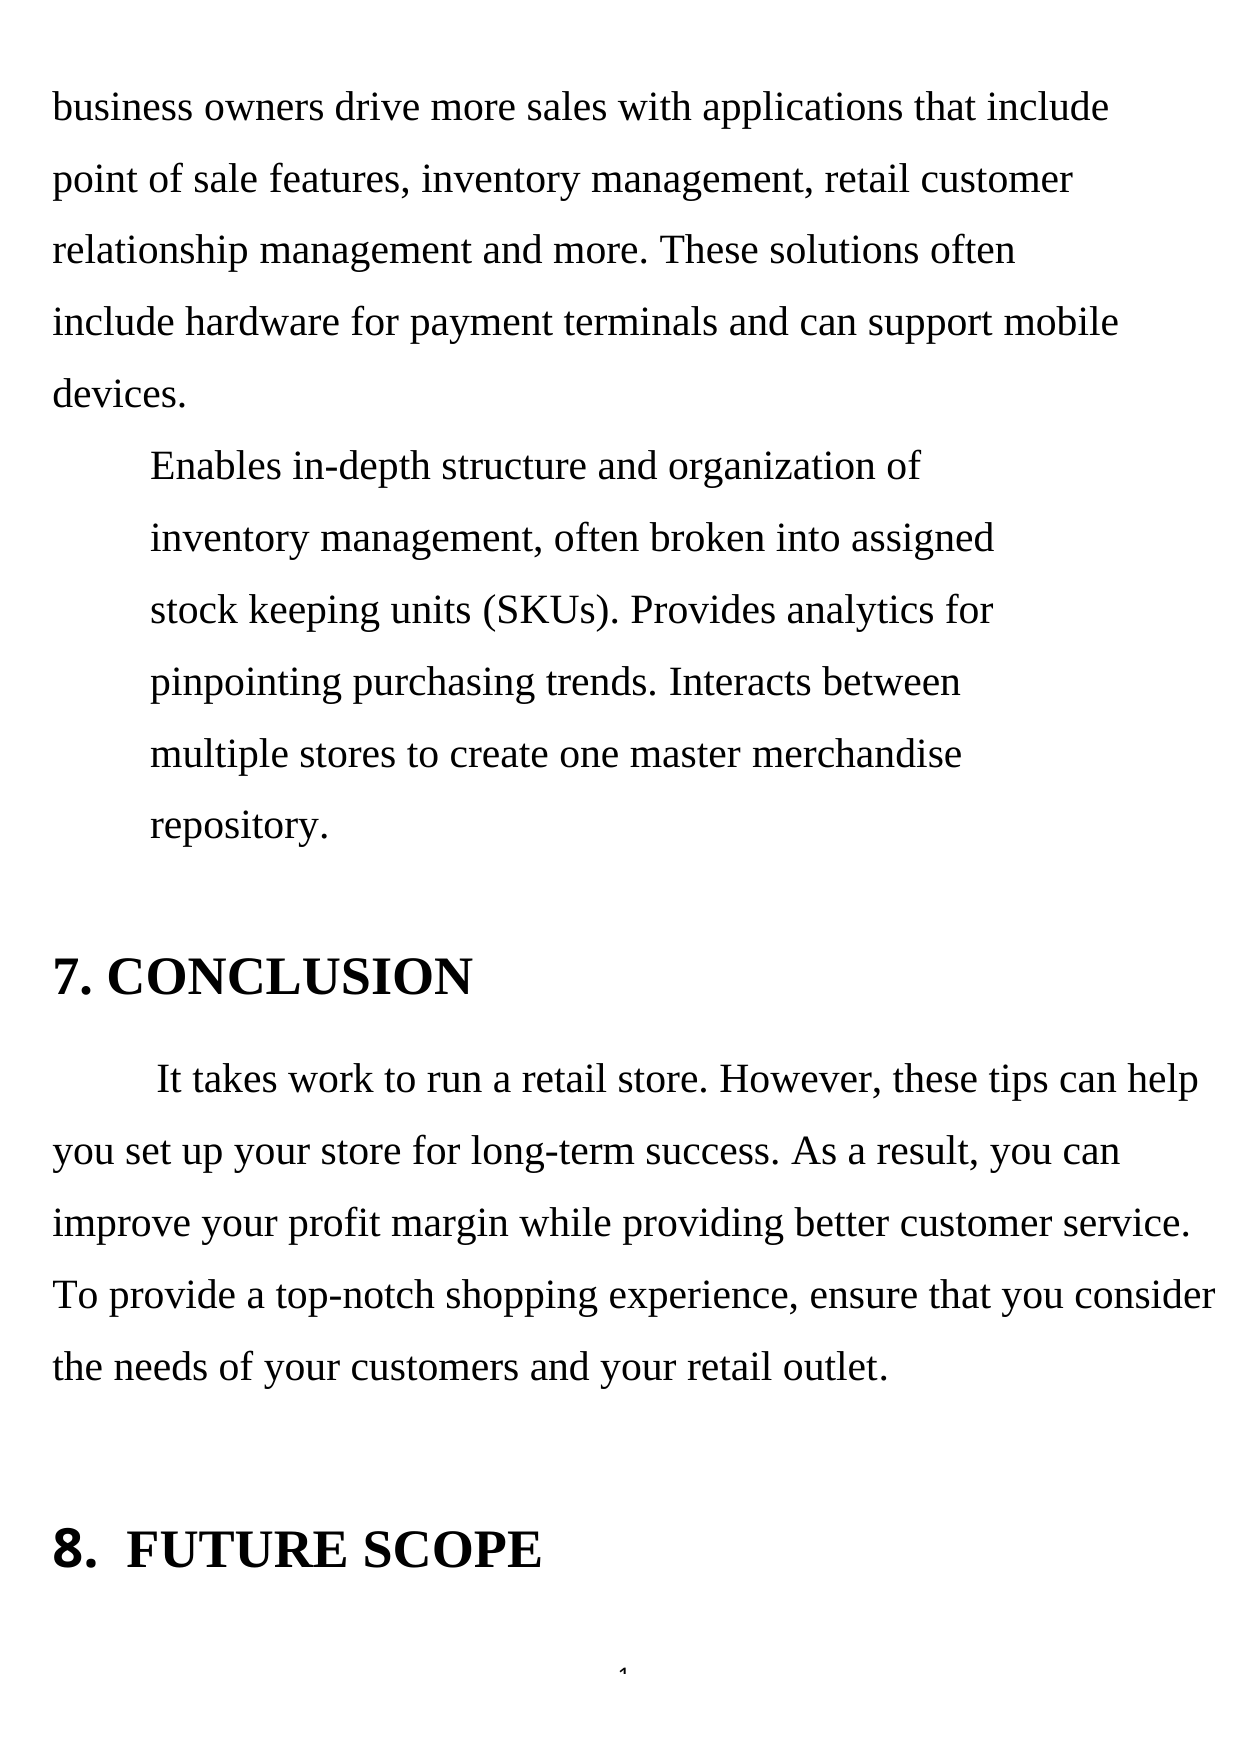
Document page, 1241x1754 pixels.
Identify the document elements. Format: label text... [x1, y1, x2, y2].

subtitle FUTURE SCOPE [52, 1509, 1240, 1583]
list CONCLUSION [52, 944, 1240, 1006]
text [52, 81, 1137, 417]
text It takes work to run a retail store. However, these tips can help you set up your store for long-term success. As a result, you can improve your profit margin while providing better customer service. To provide a top-notch shopping experience, ensure that you consider the needs of your customers and your retail outlet. [52, 1054, 1240, 1389]
text Enables in-depth structure and organization of inventory management, often broken into assigned stock keeping units (SKUs). Provides analytics for pinpointing purchasing trends. Interacts between multiple stores to create one master merchandise repository. [150, 441, 1076, 848]
